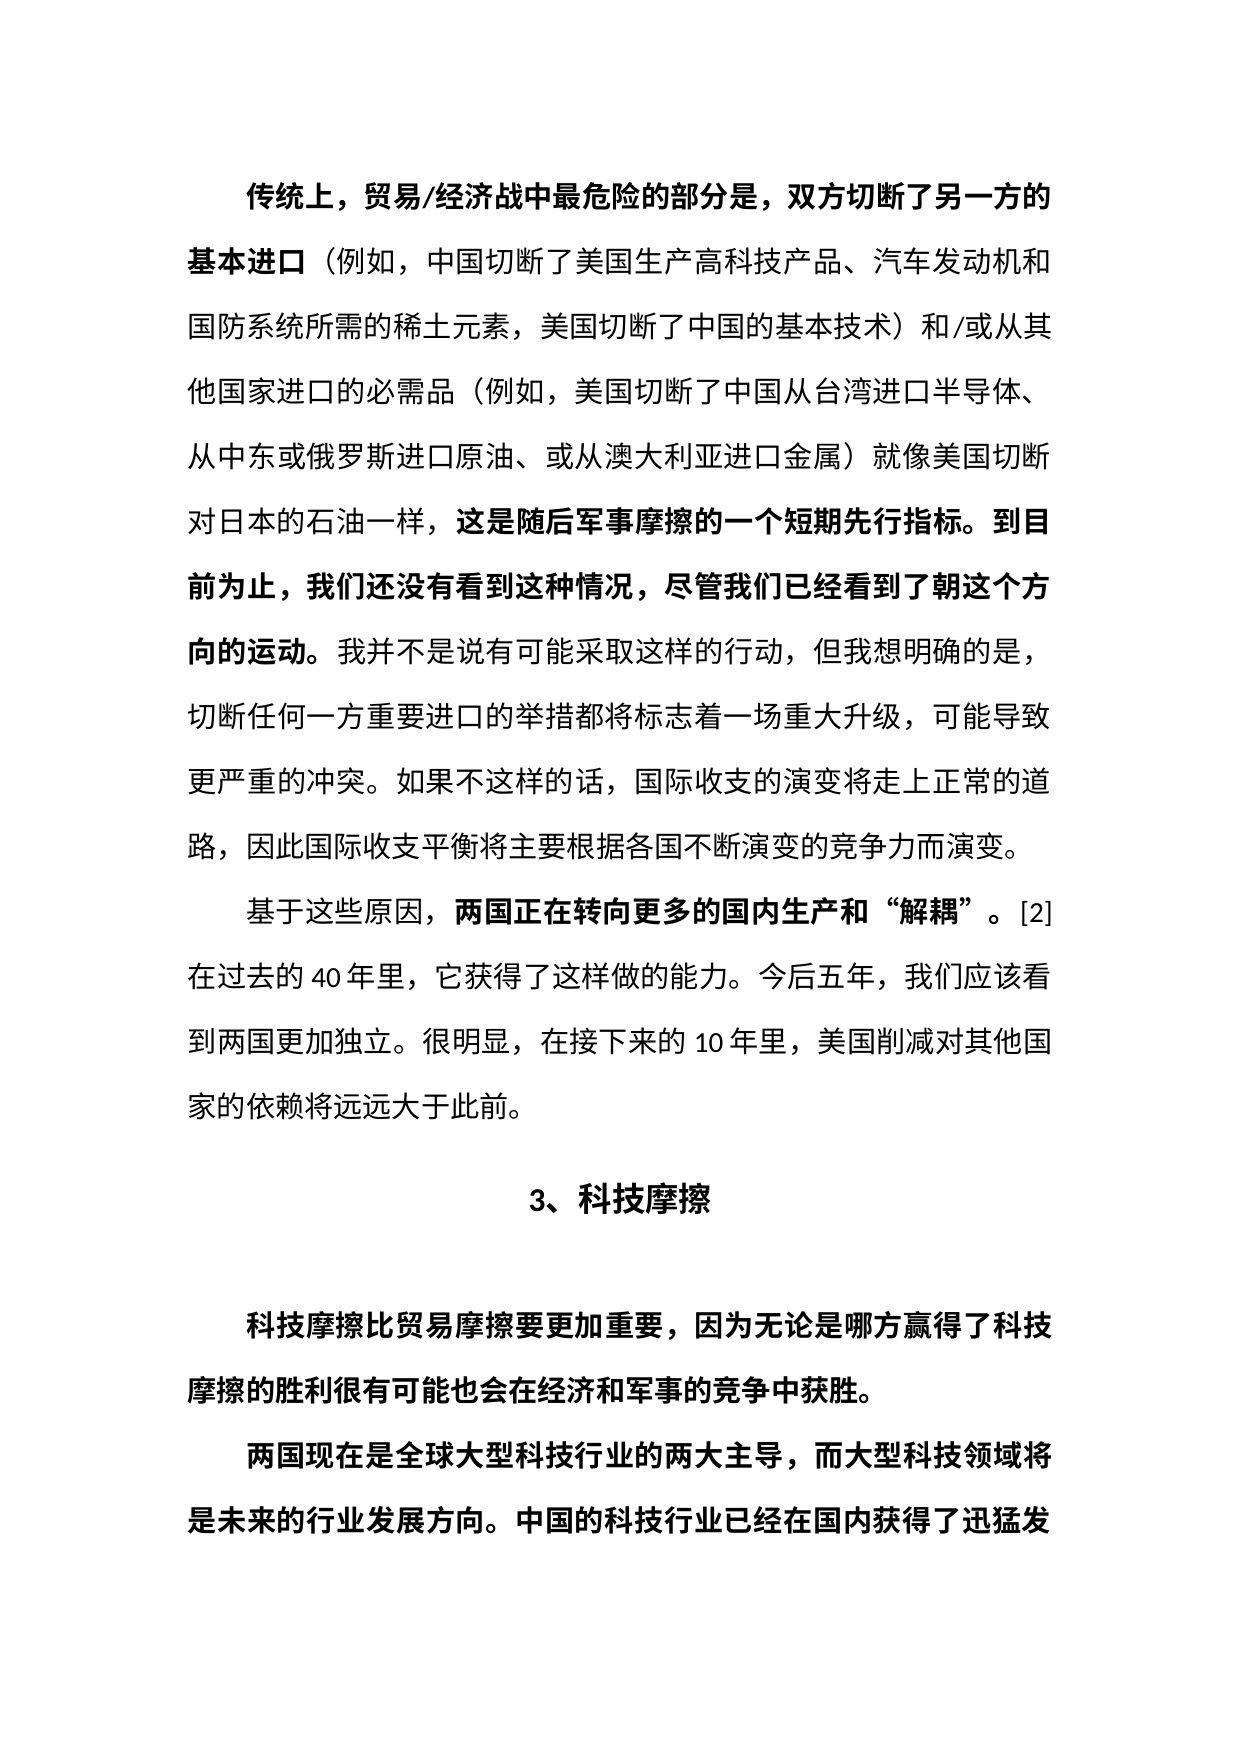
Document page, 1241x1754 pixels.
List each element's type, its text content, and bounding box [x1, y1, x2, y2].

subtitle 3、科技摩擦 [187, 1164, 1053, 1229]
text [187, 1421, 1053, 1551]
text 科技摩擦比贸易摩擦要更加重要，因为无论是哪方赢得了科技摩擦的胜利很有可能也会在经济和军事的竞争中获胜。 [187, 1291, 1053, 1421]
text 基于这些原因，两国正在转向更多的国内生产和“解耦”。[2]在过去的40年里，它获得了这样做的能力。今后五年，我们应该看到两国更加独立。很明显，在接下来的10年里，美国削减对其他国家的依赖将远远大于此前。 [187, 877, 1053, 1137]
text 传统上，贸易/经济战中最危险的部分是，双方切断了另一方的基本进口（例如，中国切断了美国生产高科技产品、汽车发动机和国防系统所需的稀土元素，美国切断了中国的基本技术）和/或从其他国家进口的必需品（例如，美国切断了中国从台湾进口半导体、从中东或俄罗斯进口原油、或从澳大利亚进口金属）就像美国切断对日本的石油一样，这是随后军事摩擦的一个短期先行指标。到目前为止，我们还没有看到这种情况，尽管我们已经看到了朝这个方向的运动。我并不是说有可能采取这样的行动，但我想明确的是，切断任何一方重要进口的举措都将标志着一场重大升级，可能导致更严重的冲突。如果不这样的话，国际收支的演变将走上正常的道路，因此国际收支平衡将主要根据各国不断演变的竞争力而演变。 [187, 162, 1053, 877]
